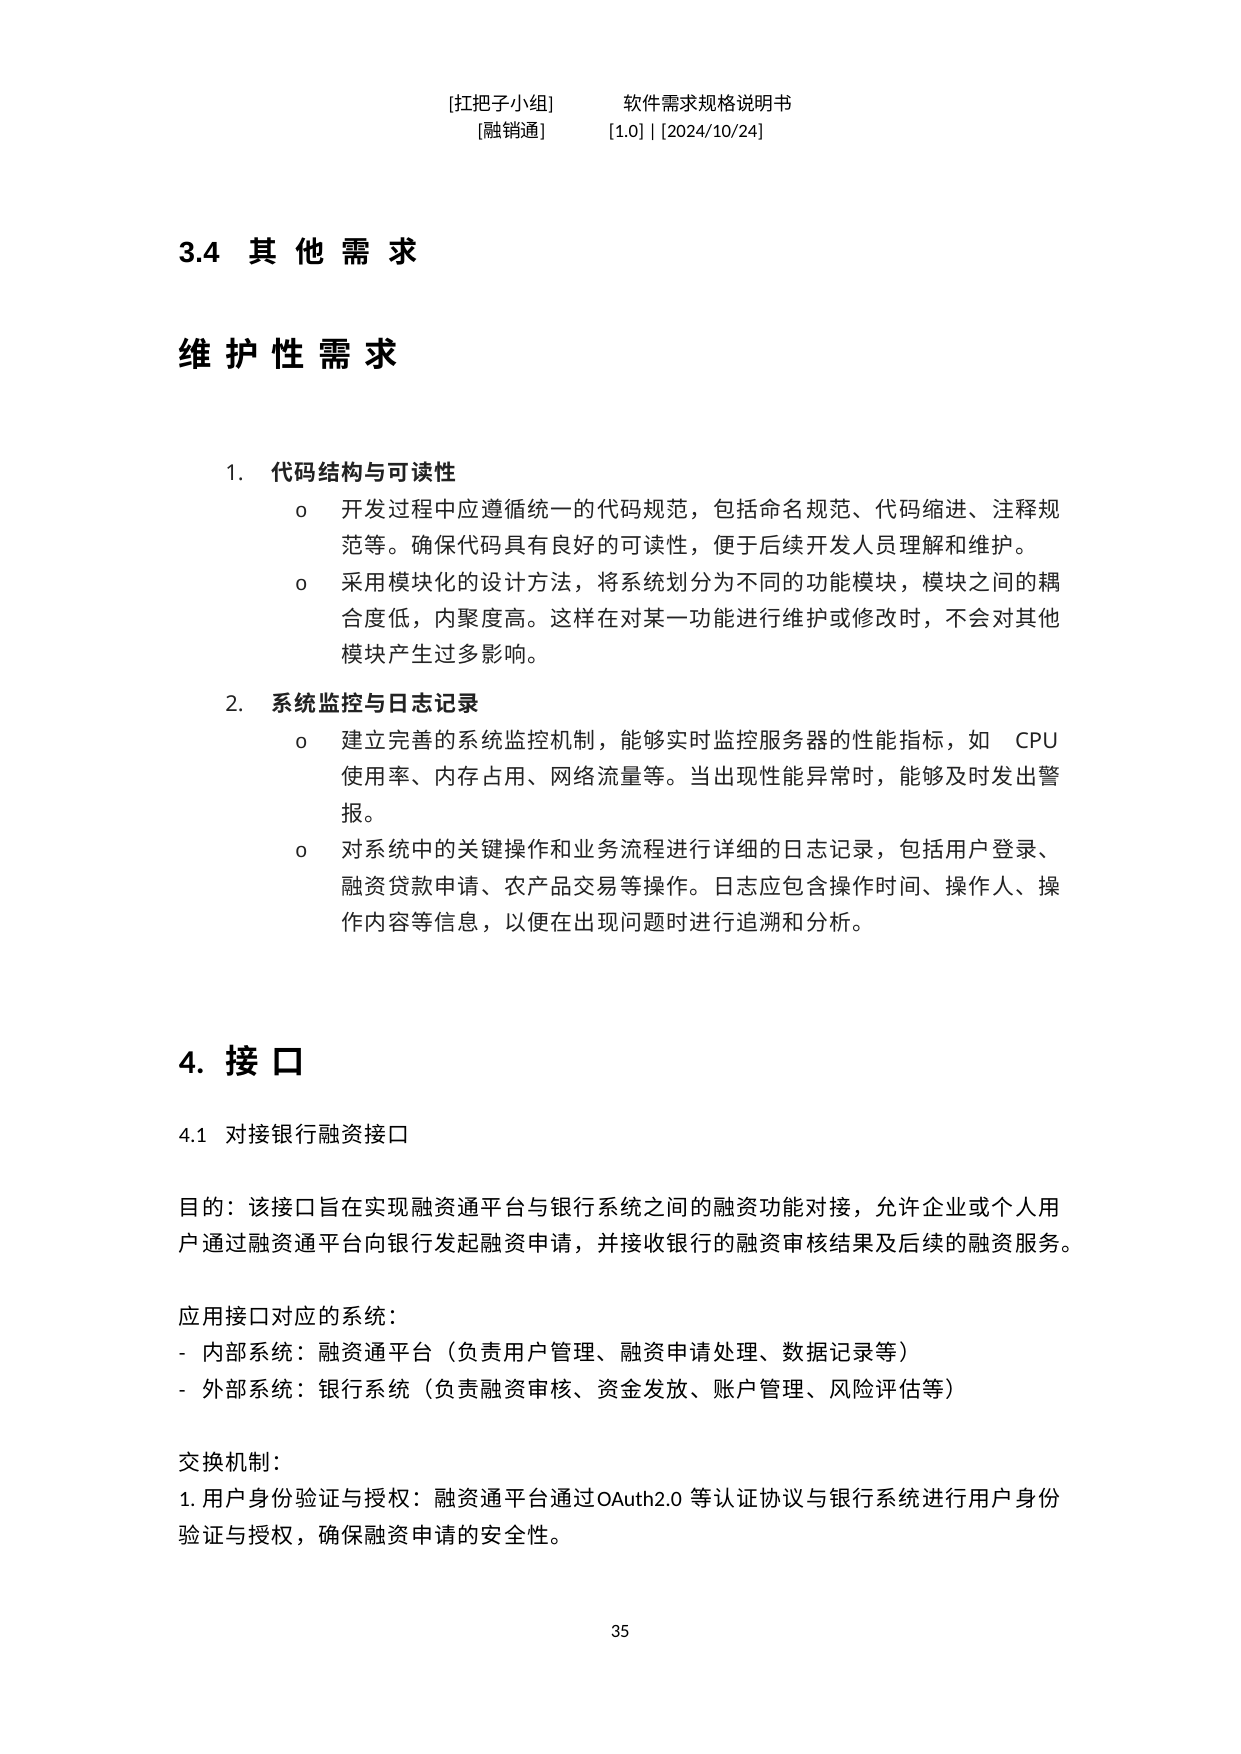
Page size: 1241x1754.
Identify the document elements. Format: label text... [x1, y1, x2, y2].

list 采用模块化的设计方法，将系统划分为不同的功能模块，模块之间的耦合度低，内聚度高。这样在对某一功能进行维护或修改时，不会对其他模块产生过多影响。 [291, 562, 1061, 671]
list 系统监控与日志记录 [216, 684, 1061, 720]
text 1.用户身份验证与授权：融资通平台通过OAuth2.0等认证协议与银行系统进行用户身份验证与授权，确保融资申请的安全性。 [179, 1479, 1061, 1552]
text - 外部系统：银行系统（负责融资审核、资金发放、账户管理、风险评估等） [179, 1369, 1061, 1406]
text 应用接口对应的系统： [179, 1296, 1061, 1333]
list 对系统中的关键操作和业务流程进行详细的日志记录，包括用户登录、融资贷款申请、农产品交易等操作。日志应包含操作时间、操作人、操作内容等信息，以便在出现问题时进行追溯和分析。 [291, 830, 1061, 939]
list 开发过程中应遵循统一的代码规范，包括命名规范、代码缩进、注释规范等。确保代码具有良好的可读性，便于后续开发人员理解和维护。 [291, 489, 1061, 562]
list 代码结构与可读性 [216, 453, 1061, 489]
text 目的：该接口旨在实现融资通平台与银行系统之间的融资功能对接，允许企业或个人用户通过融资通平台向银行发起融资申请，并接收银行的融资审核结果及后续的融资服务。 [179, 1187, 1061, 1260]
text 交换机制： [179, 1442, 1061, 1479]
text - 内部系统：融资通平台（负责用户管理、融资申请处理、数据记录等） [179, 1333, 1061, 1369]
text 4.1对接银行融资接口 [179, 1114, 1061, 1151]
text 维护性需求 [179, 316, 1061, 388]
list 建立完善的系统监控机制，能够实时监控服务器的性能指标，如 CPU 使用率、内存占用、网络流量等。当出现性能异常时，能够及时发出警报。 [291, 720, 1061, 830]
subtitle 接口 [179, 1023, 1061, 1096]
subtitle 3.4 其他需求 [179, 213, 1061, 286]
